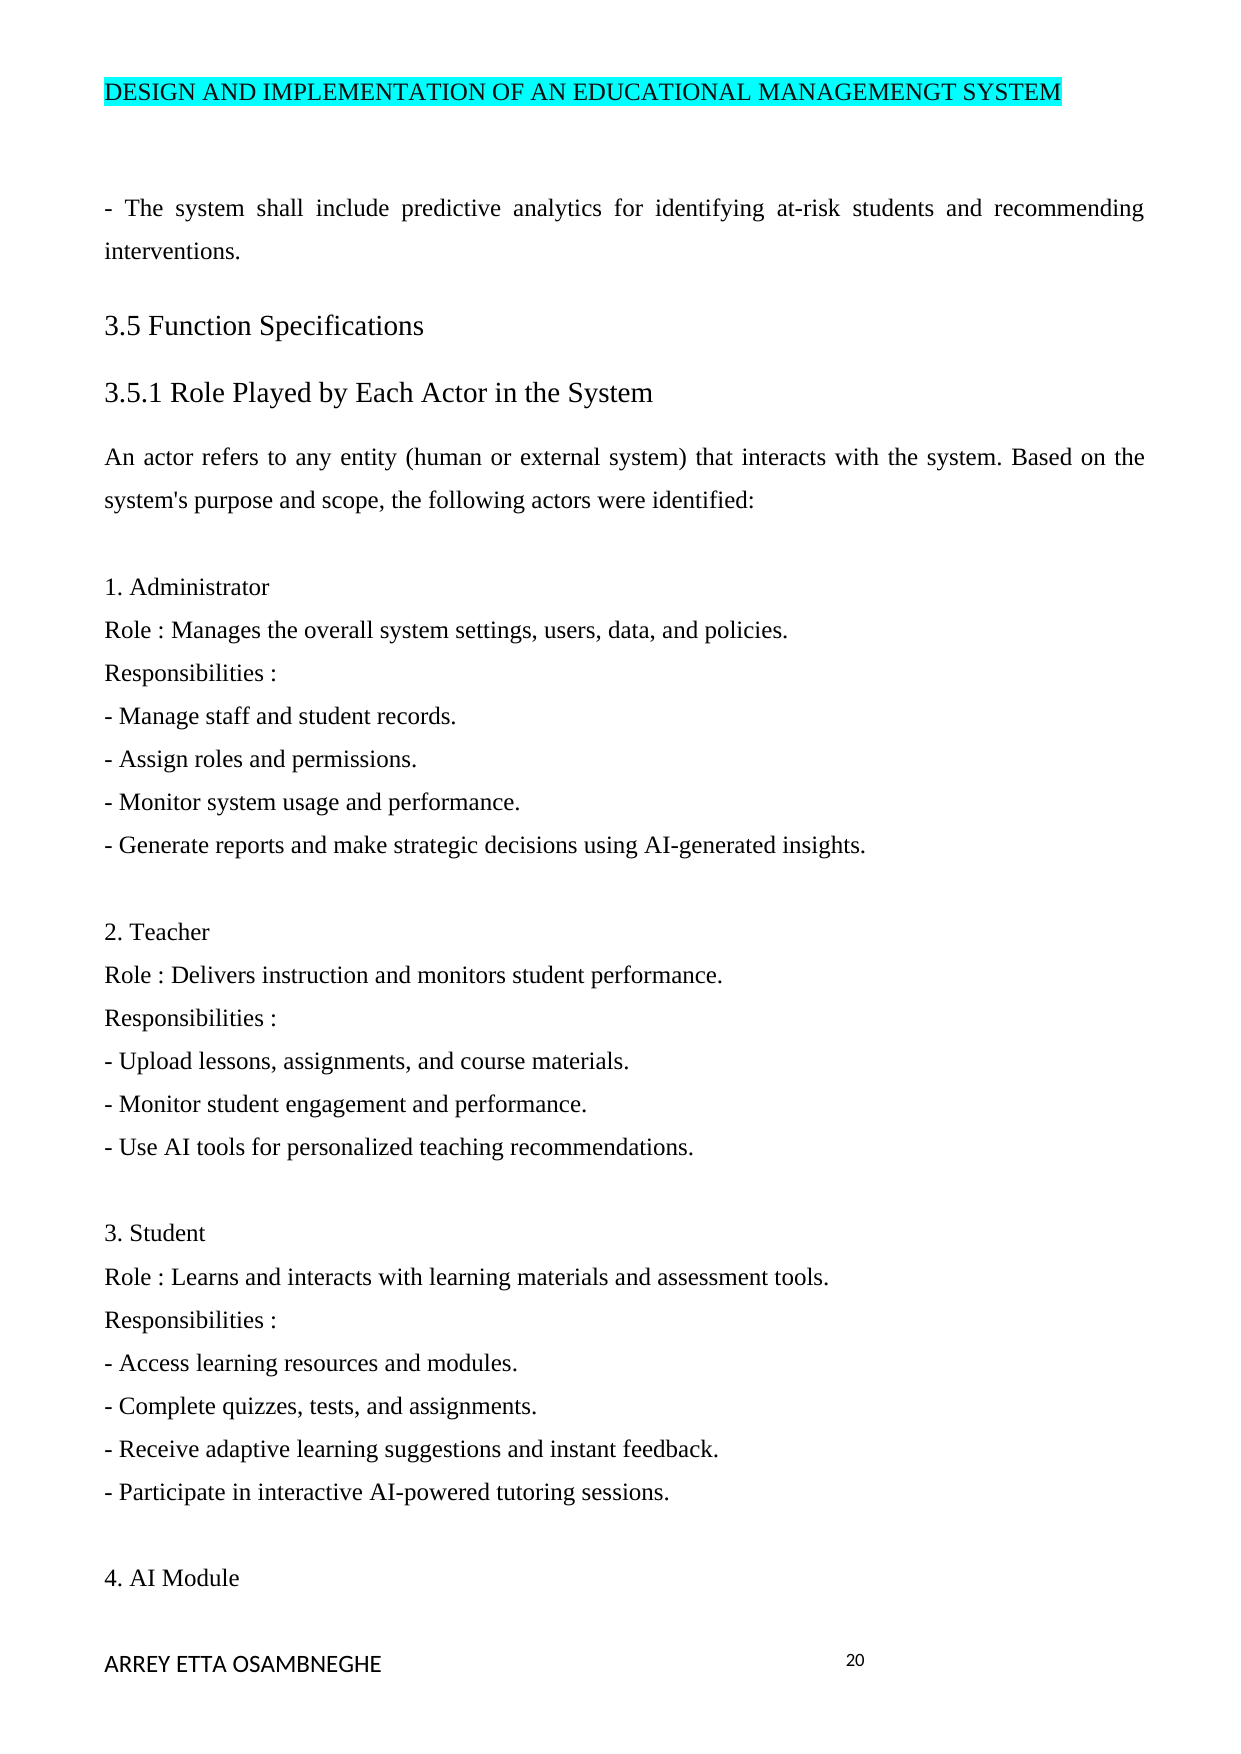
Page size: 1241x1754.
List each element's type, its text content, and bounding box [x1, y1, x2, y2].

list - Monitor student engagement and performance. [104, 1089, 1146, 1118]
list 2. Teacher [104, 917, 1146, 945]
list - Monitor system usage and performance. [104, 787, 1146, 816]
list - Manage staff and student records. [104, 701, 1146, 730]
list - Use AI tools for personalized teaching recommendations. [104, 1132, 1146, 1161]
list - Assign roles and permissions. [104, 744, 1146, 773]
list 1. Administrator [104, 572, 1146, 600]
list - Receive adaptive learning suggestions and instant feedback. [104, 1434, 1146, 1463]
list 3. Student [104, 1218, 1146, 1247]
list - Access learning resources and modules. [104, 1348, 1146, 1377]
list Role : Manages the overall system settings, users, data, and policies. [104, 615, 1146, 643]
list Role : Delivers instruction and monitors student performance. [104, 960, 1146, 988]
list Role : Learns and interacts with learning materials and assessment tools. [104, 1262, 1146, 1290]
list 3.5 Function Specifications [104, 308, 1146, 342]
list Responsibilities : [104, 1305, 1146, 1333]
list - Upload lessons, assignments, and course materials. [104, 1046, 1146, 1075]
list - Complete quizzes, tests, and assignments. [104, 1391, 1146, 1420]
list - Participate in interactive AI-powered tutoring sessions. [104, 1477, 1146, 1506]
list 4. AI Module [104, 1563, 1146, 1592]
list - Generate reports and make strategic decisions using AI-generated insights. [104, 830, 1146, 859]
list - The system shall include predictive analytics for identifying at-risk students and recommending interventions. [104, 193, 1146, 265]
list 3.5.1 Role Played by Each Actor in the System [104, 375, 1146, 409]
list Responsibilities : [104, 658, 1146, 687]
list Responsibilities : [104, 1003, 1146, 1032]
list An actor refers to any entity (human or external system) that interacts with the system. Based on the system's purpose and scope, the following actors were identified: [104, 442, 1146, 514]
